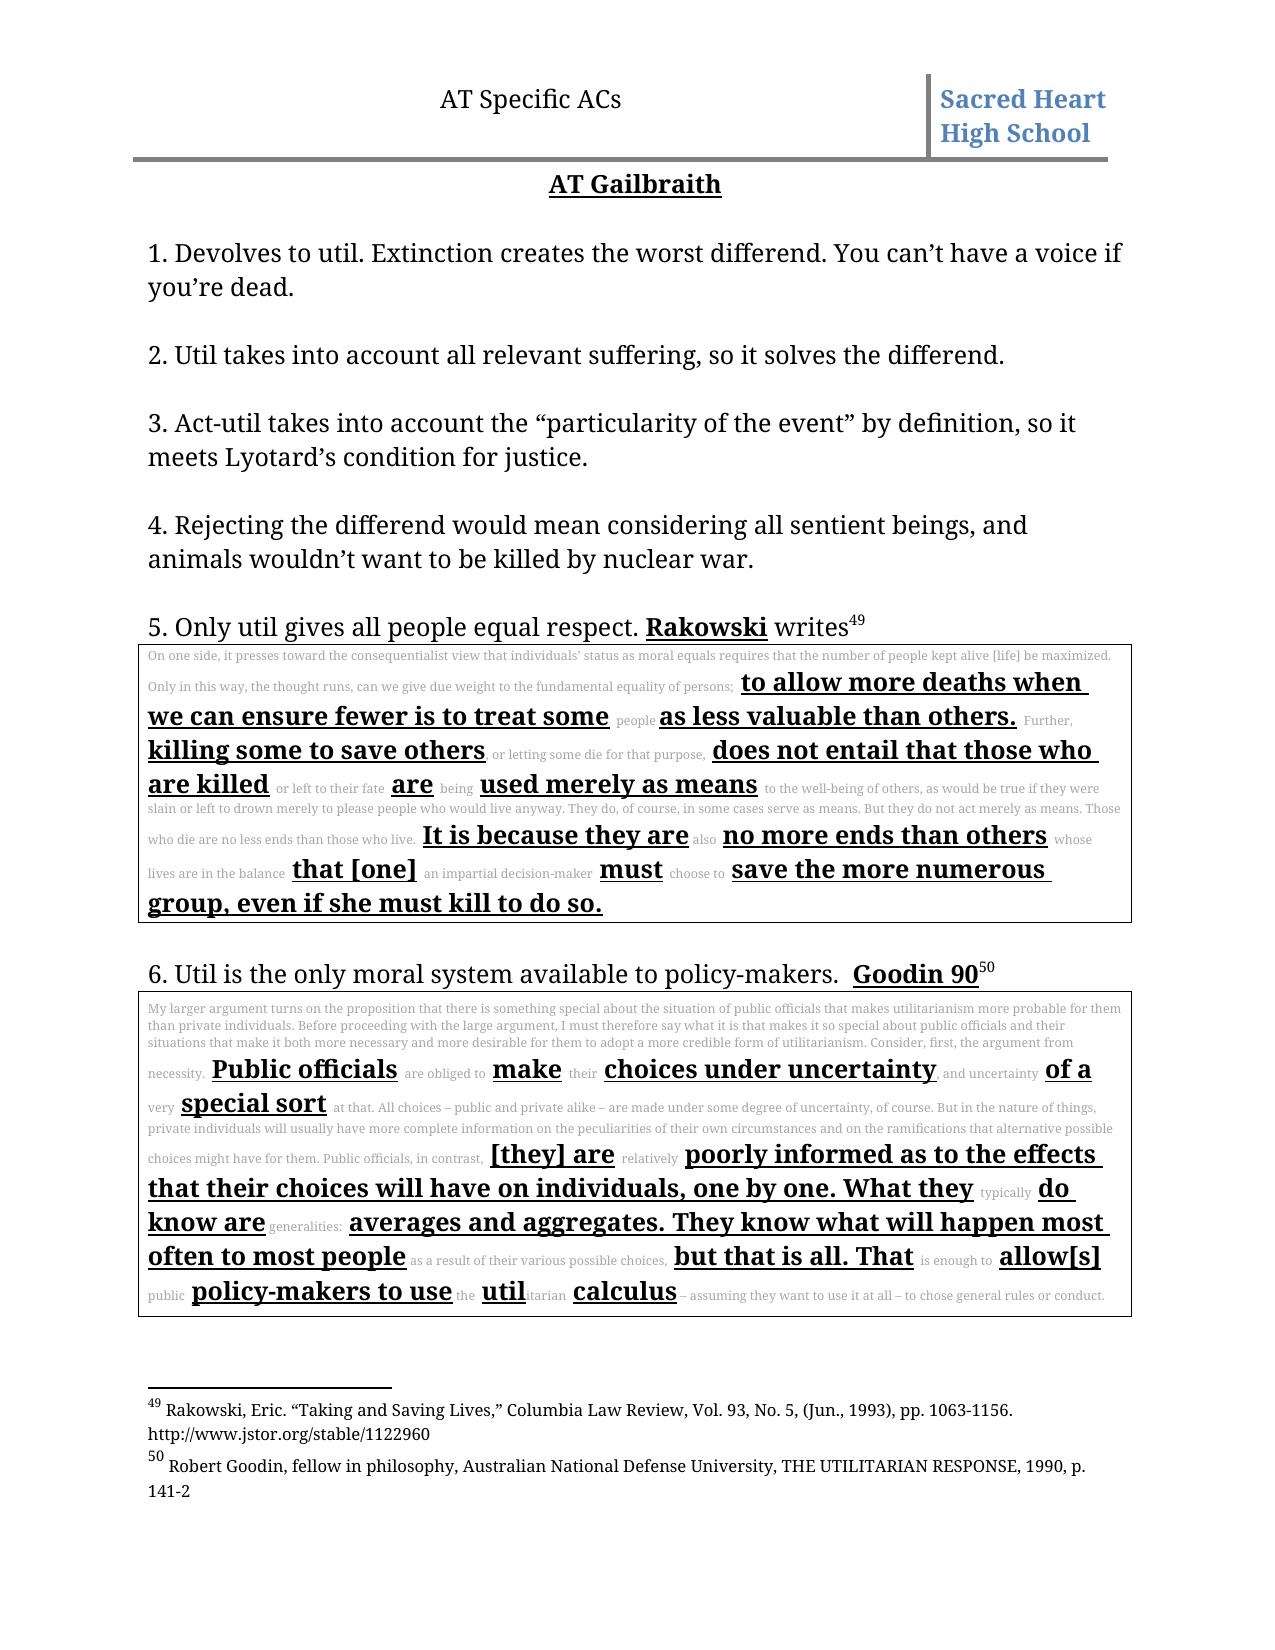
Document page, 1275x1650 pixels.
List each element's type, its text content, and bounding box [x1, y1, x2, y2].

text On one side, it presses toward the consequentialist view that individuals’ status as moral equals requires that the number of people kept alive [life] be maximized. Only in this way, the thought runs, can we give due weight to the fundamental equality of persons; to allow more deaths when we can ensure fewer is to treat some people as less valuable than others. Further, killing some to save others, or letting some die for that purpose, does not entail that those who are killed or left to their fate are being used merely as means to the well-being of others, as would be true if they were slain or left to drown merely to please people who would live anyway. They do, of course, in some cases serve as means. But they do not act merely as means. Those who die are no less ends than those who live. It is because they are also no more ends than others whose lives are in the balance that [one] an impartial decision-maker must choose to save the more numerous group, even if she must kill to do so. [139, 645, 1131, 922]
text My larger argument turns on the proposition that there is something special about the situation of public officials that makes utilitarianism more probable for them than private individuals. Before proceeding with the large argument, I must therefore say what it is that makes it so special about public officials and their situations that make it both more necessary and more desirable for them to adopt a more credible form of utilitarianism. Consider, first, the argument from necessity. Public officials are obliged to make their choices under uncertainty, and uncertainty of a very special sort at that. All choices – public and private alike – are made under some degree of uncertainty, of course. But in the nature of things, private individuals will usually have more complete information on the peculiarities of their own circumstances and on the ramifications that alternative possible choices might have for them. Public officials, in contrast, [they] are relatively poorly informed as to the effects that their choices will have on individuals, one by one. What they typically do know are generalities: averages and aggregates. They know what will happen most often to most people as a result of their various possible choices, but that is all. That is enough to allow[s] public policy-makers to use the utilitarian calculus – assuming they want to use it at all – to chose general rules or conduct. [139, 992, 1131, 1316]
text 4. Rejecting the differend would mean considering all sentient beings, and animals wouldn’t want to be killed by nuclear war. [148, 508, 1122, 576]
text 6. Util is the only moral system available to policy-makers. Goodin 90 [148, 957, 1122, 991]
subtitle AT Gailbraith [148, 167, 1122, 201]
text 5. Only util gives all people equal respect. Rakowski writes [148, 610, 1122, 644]
text 3. Act-util takes into account the “particularity of the event” by definition, so it meets Lyotard’s condition for justice. [148, 406, 1122, 474]
text 2. Util takes into account all relevant suffering, so it solves the differend. [148, 337, 1122, 372]
text 1. Devolves to util. Extinction creates the worst differend. You can’t have a voice if you’re dead. [148, 235, 1122, 303]
